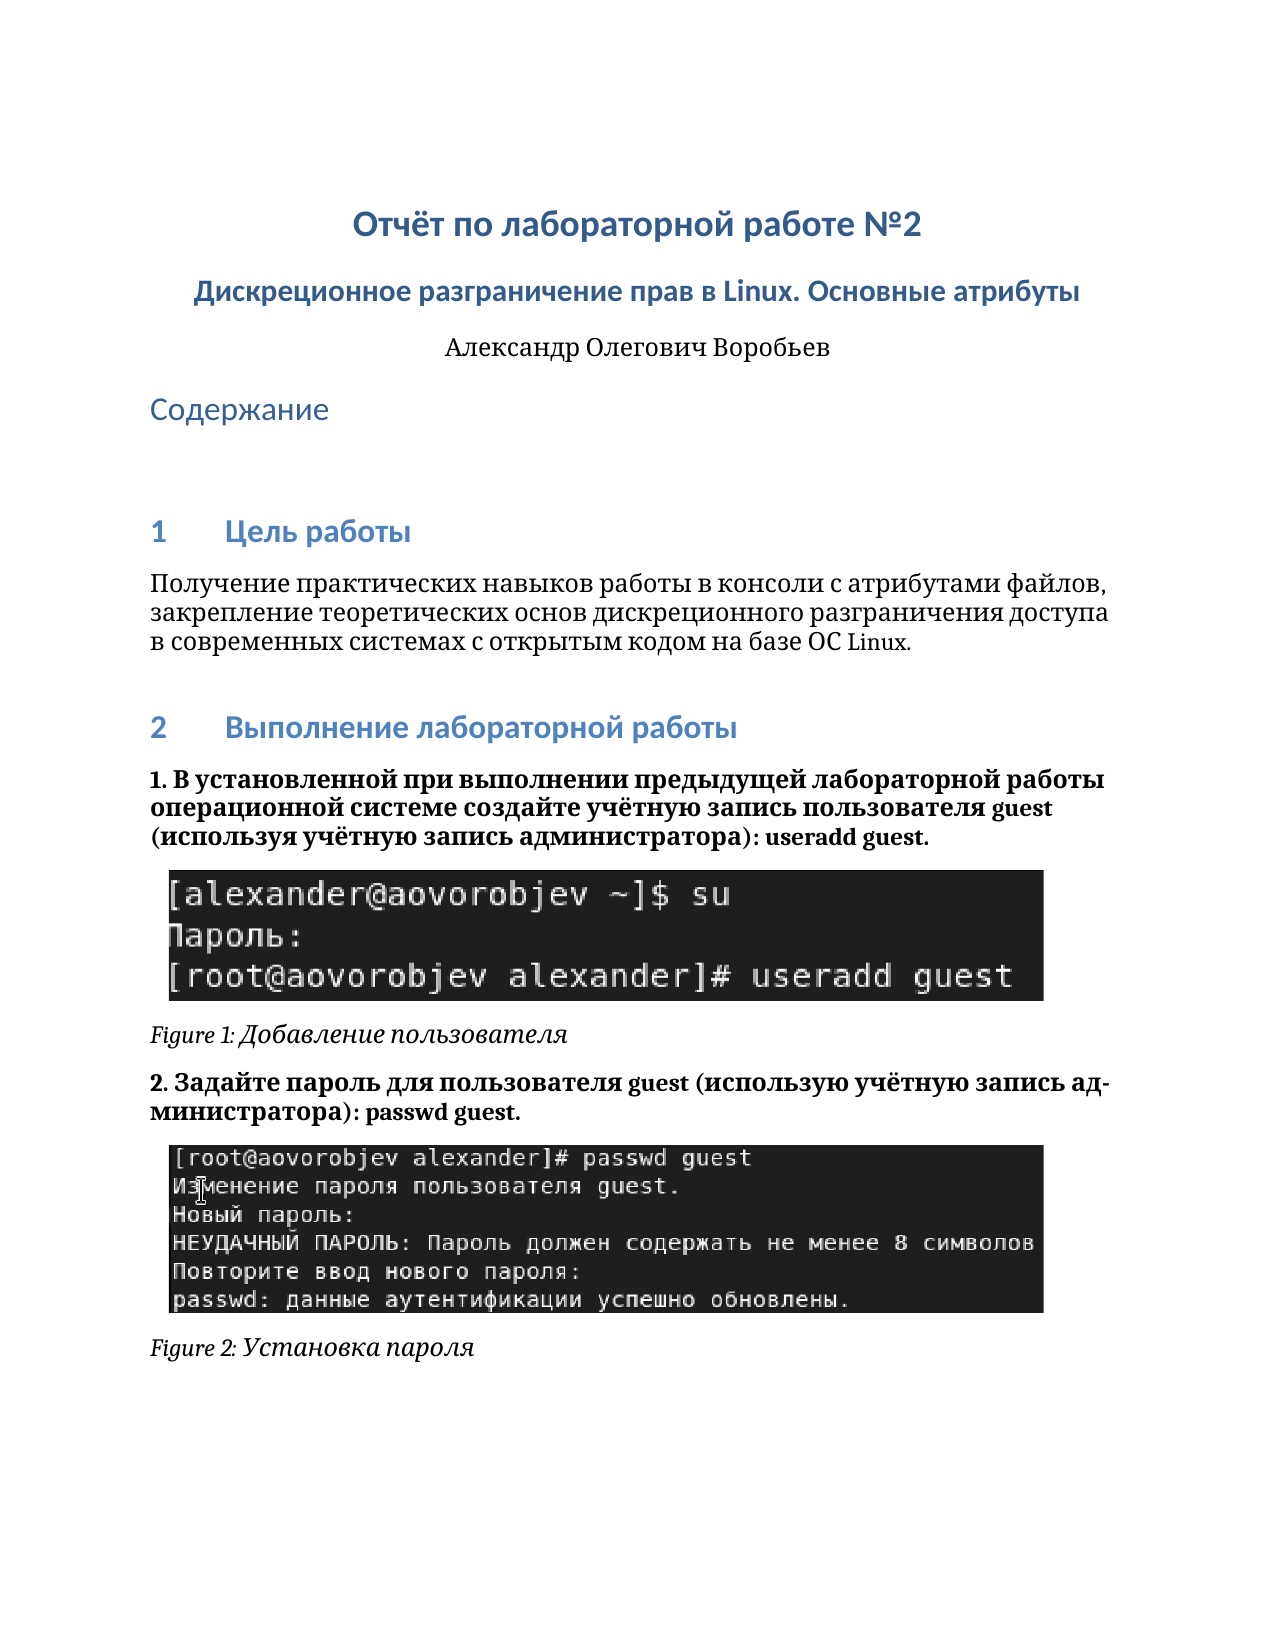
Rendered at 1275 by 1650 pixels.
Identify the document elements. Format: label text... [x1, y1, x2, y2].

text 2. Задайте пароль для пользователя guest (использую учётную запись ад- министратора): passwd guest. [150, 1069, 1125, 1126]
title Отчёт по лабораторной работе №2 [150, 200, 1125, 246]
subtitle 1 Цель работы [150, 510, 1125, 551]
text Получение практических навыков работы в консоли с атрибутами файлов, закрепление теоретических основ дискреционного разграничения доступа в современных системах с открытым кодом на базе ОС Linux. [150, 570, 1125, 656]
subtitle Дискреционное разграничение прав в Linux. Основные атрибуты [150, 271, 1125, 309]
subtitle 2 Выполнение лабораторной работы [150, 706, 1125, 747]
text Figure 1: Добавление пользователя [150, 1021, 1125, 1050]
text Александр Олегович Воробьев [150, 334, 1125, 363]
picture [168, 1145, 1044, 1313]
text 1. В установленной при выполнении предыдущей лабораторной работы операционной системе создайте учётную запись пользователя guest (используя учётную запись администратора): useradd guest. [150, 766, 1125, 852]
text Figure 2: Установка пароля [150, 1333, 1125, 1362]
picture [168, 870, 1044, 1001]
